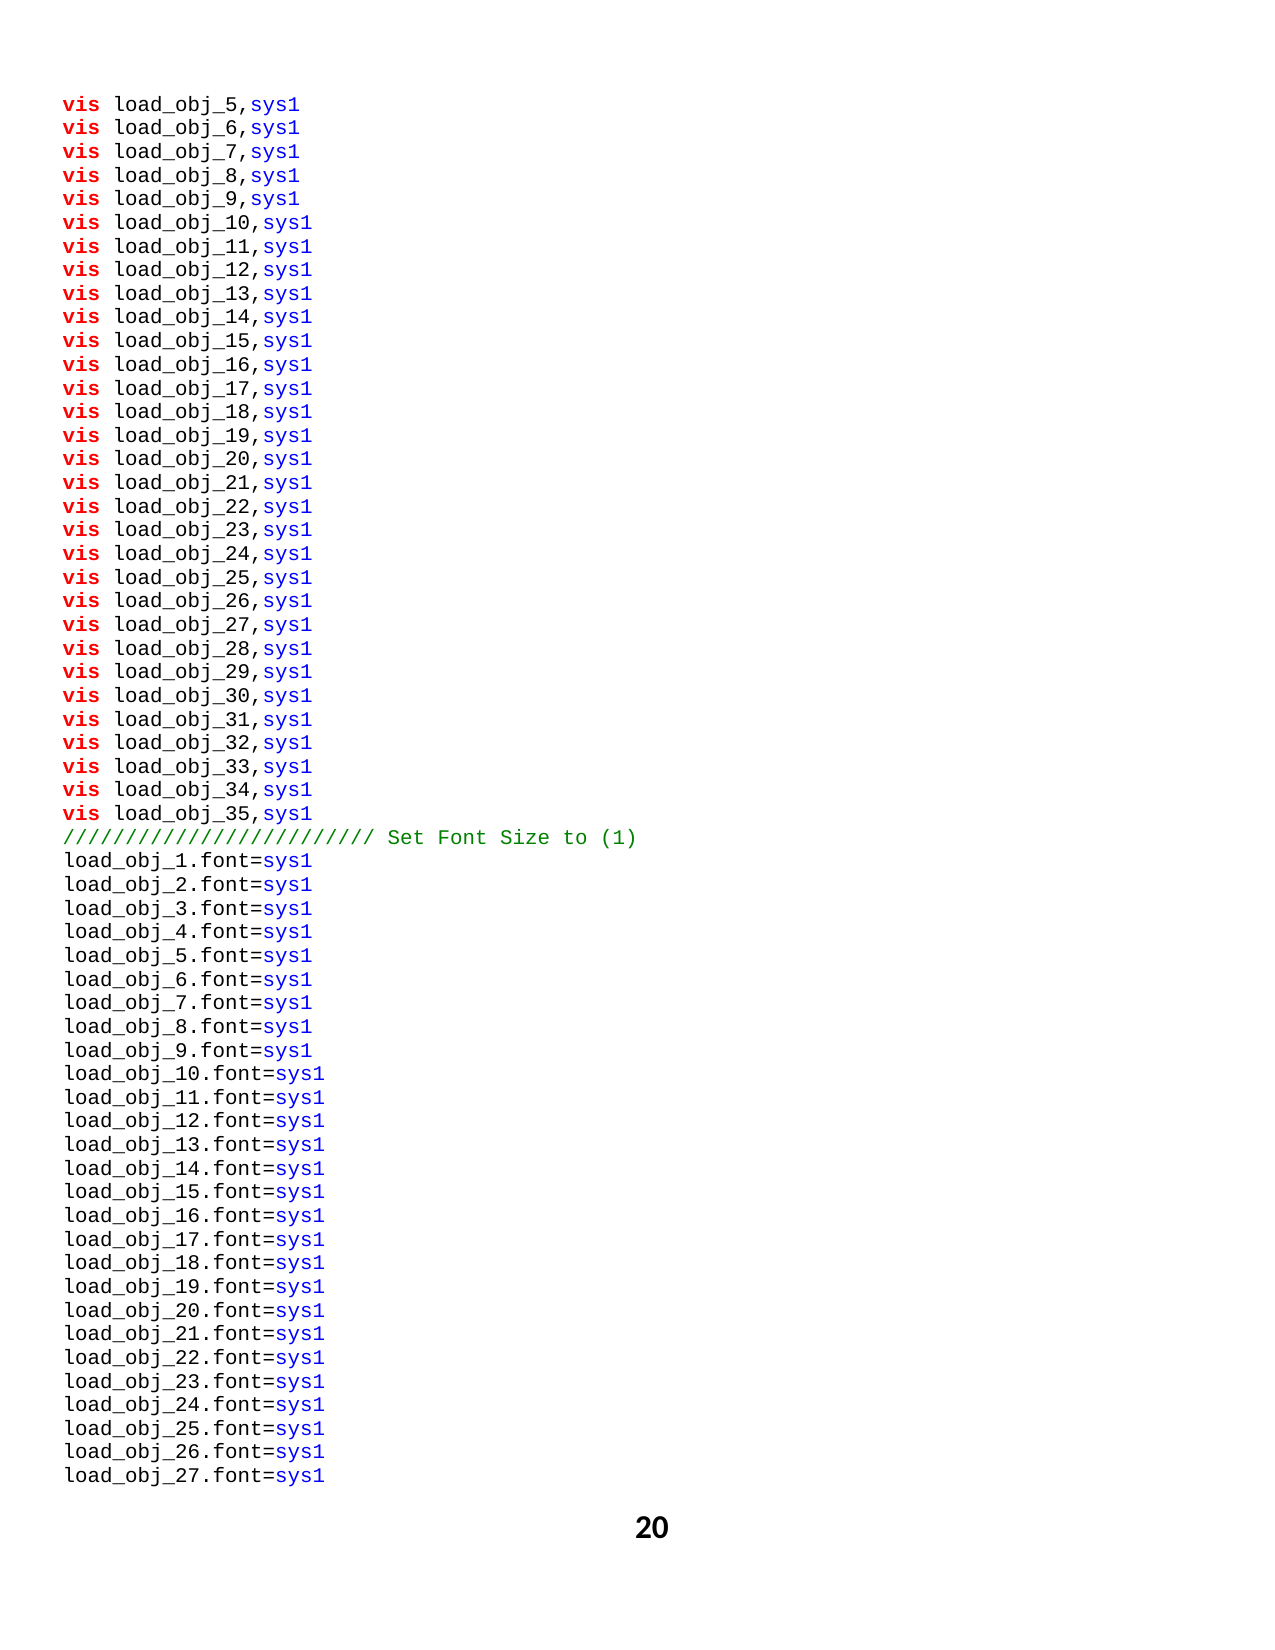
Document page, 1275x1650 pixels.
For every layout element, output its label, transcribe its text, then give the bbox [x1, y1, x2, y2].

text vis load_obj_29,sys1 [37, 661, 1266, 685]
text ///////////////////////// Set Font Size to (1) [37, 827, 1266, 850]
text load_obj_21.font=sys1 [37, 1323, 1266, 1347]
text vis load_obj_9,sys1 [37, 188, 1266, 212]
text vis load_obj_17,sys1 [37, 377, 1266, 401]
text load_obj_15.font=sys1 [37, 1181, 1266, 1205]
text load_obj_8.font=sys1 [37, 1016, 1266, 1039]
text vis load_obj_21,sys1 [37, 472, 1266, 496]
text vis load_obj_14,sys1 [37, 307, 1266, 330]
text load_obj_27.font=sys1 [37, 1465, 1266, 1489]
text vis load_obj_28,sys1 [37, 638, 1266, 661]
text load_obj_23.font=sys1 [37, 1371, 1266, 1394]
text load_obj_10.font=sys1 [37, 1063, 1266, 1087]
text load_obj_17.font=sys1 [37, 1229, 1266, 1252]
text vis load_obj_23,sys1 [37, 519, 1266, 543]
text vis load_obj_10,sys1 [37, 212, 1266, 236]
text vis load_obj_6,sys1 [37, 117, 1266, 141]
text vis load_obj_7,sys1 [37, 141, 1266, 165]
text vis load_obj_8,sys1 [37, 165, 1266, 188]
text load_obj_22.font=sys1 [37, 1347, 1266, 1371]
text load_obj_16.font=sys1 [37, 1205, 1266, 1229]
text vis load_obj_32,sys1 [37, 732, 1266, 756]
text load_obj_3.font=sys1 [37, 898, 1266, 921]
text load_obj_2.font=sys1 [37, 874, 1266, 898]
text vis load_obj_11,sys1 [37, 236, 1266, 259]
text vis load_obj_5,sys1 [37, 94, 1266, 117]
text load_obj_12.font=sys1 [37, 1111, 1266, 1134]
text vis load_obj_25,sys1 [37, 567, 1266, 590]
text vis load_obj_30,sys1 [37, 685, 1266, 708]
text vis load_obj_27,sys1 [37, 614, 1266, 638]
text load_obj_9.font=sys1 [37, 1039, 1266, 1063]
text vis load_obj_24,sys1 [37, 543, 1266, 567]
text load_obj_7.font=sys1 [37, 992, 1266, 1016]
text load_obj_4.font=sys1 [37, 921, 1266, 945]
text load_obj_18.font=sys1 [37, 1252, 1266, 1276]
text vis load_obj_34,sys1 [37, 779, 1266, 803]
text load_obj_5.font=sys1 [37, 945, 1266, 969]
text vis load_obj_22,sys1 [37, 496, 1266, 519]
text vis load_obj_31,sys1 [37, 708, 1266, 732]
text vis load_obj_33,sys1 [37, 756, 1266, 779]
text vis load_obj_18,sys1 [37, 401, 1266, 425]
text vis load_obj_26,sys1 [37, 590, 1266, 614]
text vis load_obj_16,sys1 [37, 354, 1266, 377]
text load_obj_1.font=sys1 [37, 850, 1266, 874]
text load_obj_26.font=sys1 [37, 1442, 1266, 1465]
text load_obj_25.font=sys1 [37, 1418, 1266, 1442]
text load_obj_13.font=sys1 [37, 1134, 1266, 1158]
text vis load_obj_13,sys1 [37, 283, 1266, 307]
text vis load_obj_19,sys1 [37, 425, 1266, 448]
text vis load_obj_15,sys1 [37, 330, 1266, 354]
text load_obj_24.font=sys1 [37, 1394, 1266, 1418]
text load_obj_19.font=sys1 [37, 1276, 1266, 1300]
text load_obj_20.font=sys1 [37, 1300, 1266, 1323]
text load_obj_14.font=sys1 [37, 1158, 1266, 1181]
text vis load_obj_12,sys1 [37, 259, 1266, 283]
text load_obj_11.font=sys1 [37, 1087, 1266, 1111]
text vis load_obj_35,sys1 [37, 803, 1266, 827]
text vis load_obj_20,sys1 [37, 448, 1266, 472]
text load_obj_6.font=sys1 [37, 969, 1266, 992]
